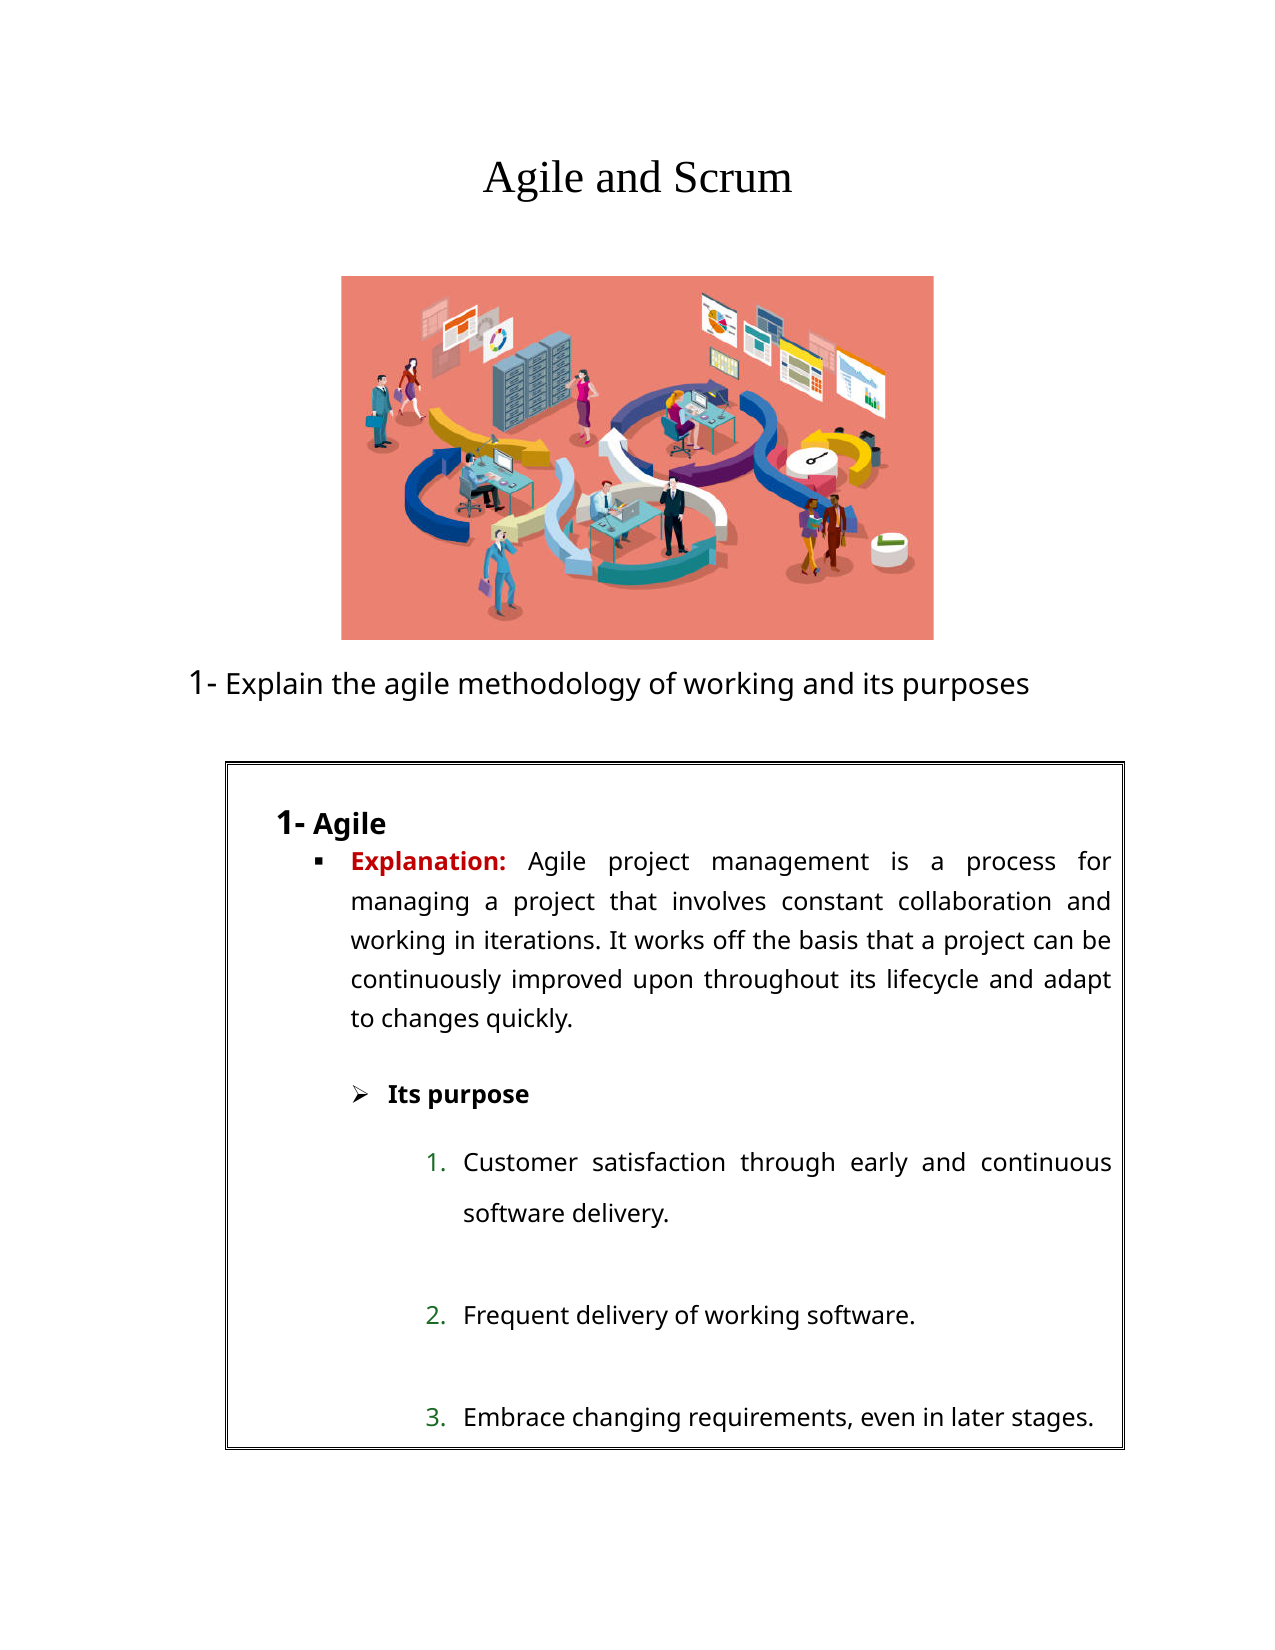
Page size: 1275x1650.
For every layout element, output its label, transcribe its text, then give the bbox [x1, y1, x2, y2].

list Explain the agile methodology of working and its purposes [187, 659, 1125, 704]
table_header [228, 765, 1122, 1447]
picture [341, 276, 934, 640]
text Agile and Scrum [150, 150, 1125, 203]
